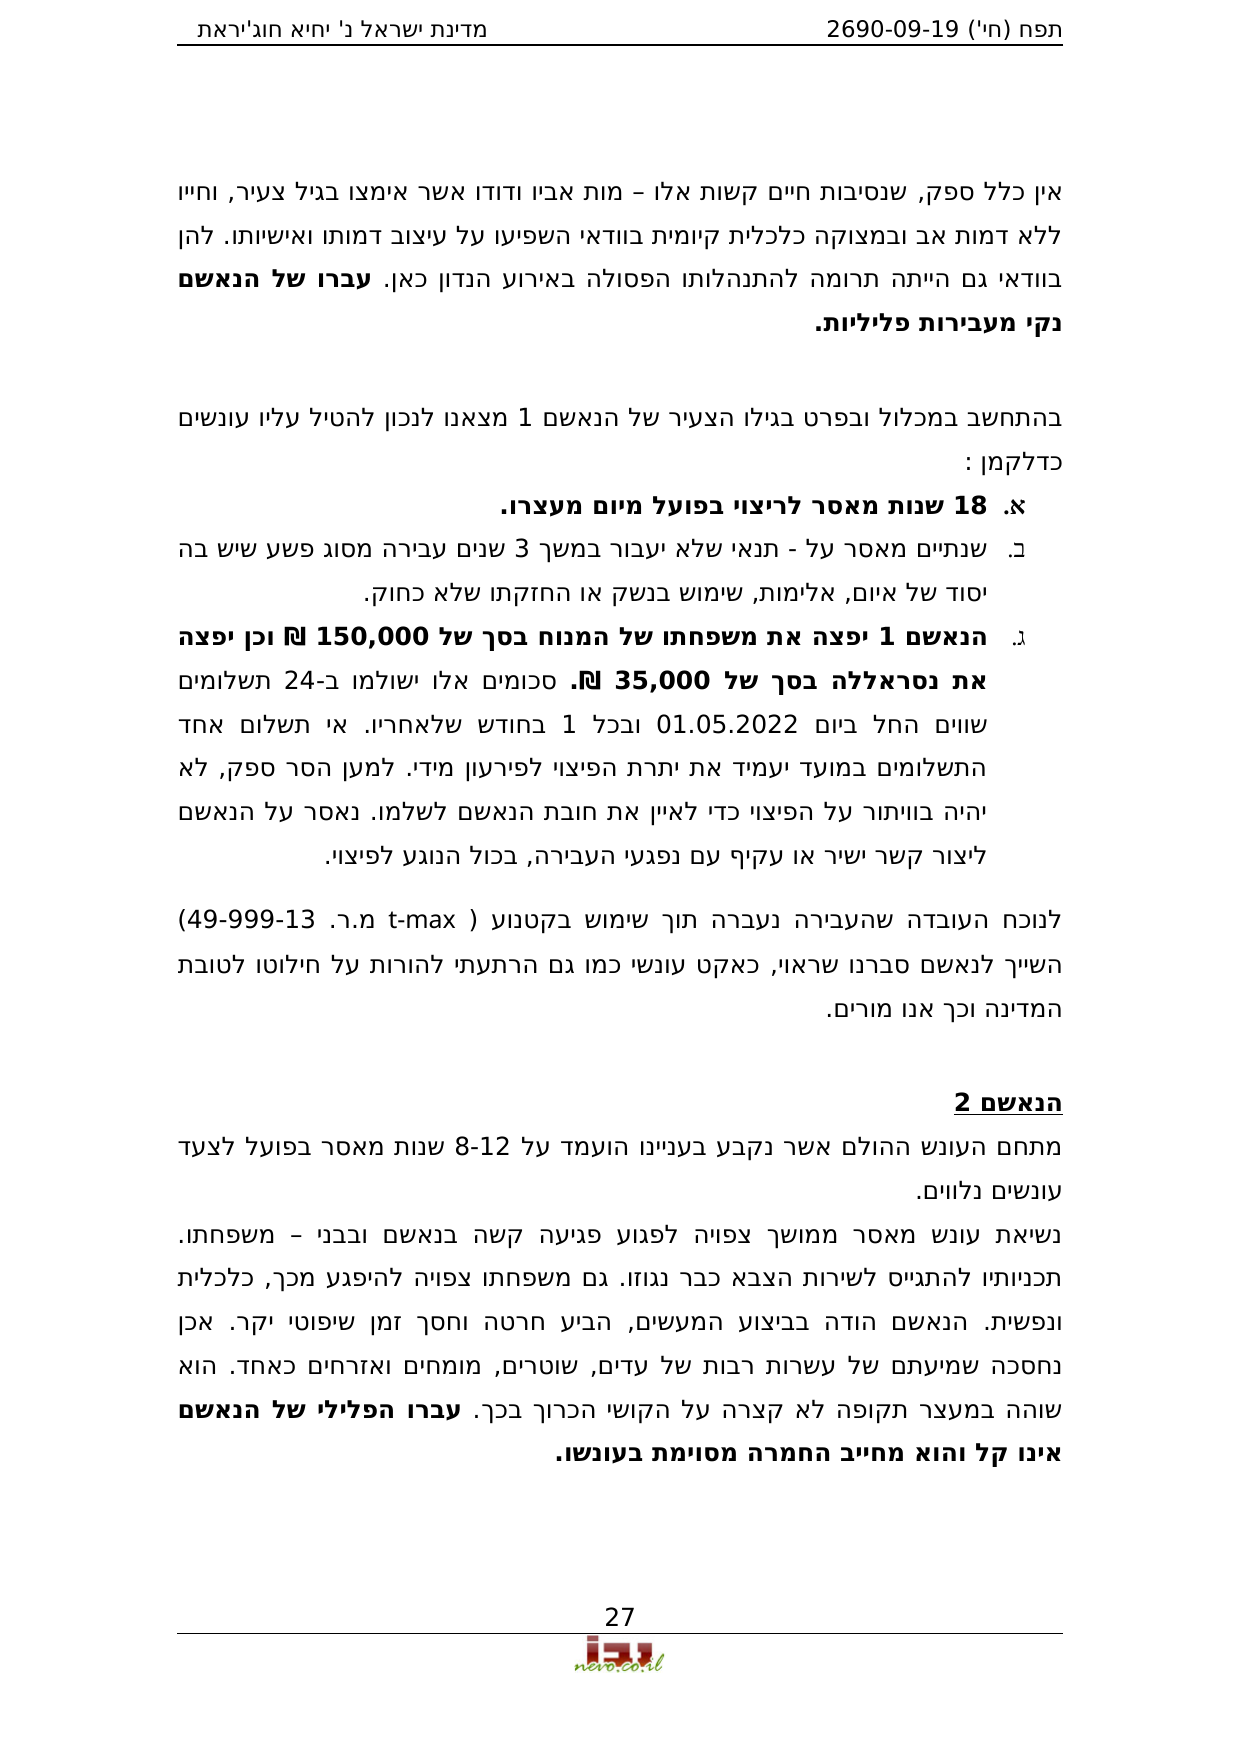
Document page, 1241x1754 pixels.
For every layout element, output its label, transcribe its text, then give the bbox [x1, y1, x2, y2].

text אין כלל ספק, שנסיבות חיים קשות אלו – מות אביו ודודו אשר אימצו בגיל צעיר, וחייו ללא דמות אב ובמצוקה כלכלית קיומית בוודאי השפיעו על עיצוב דמותו ואישיותו. להן בוודאי גם הייתה תרומה להתנהלותו הפסולה באירוע הנדון כאן. עברו של הנאשם נקי מעבירות פליליות. [177, 177, 1063, 338]
list שנתיים מאסר על - תנאי שלא יעבור במשך 3 שנים עבירה מסוג פשע שיש בה יסוד של איום, אלימות, שימוש בנשק או החזקתו שלא כחוק. [177, 534, 1026, 608]
text נשיאת עונש מאסר ממושך צפויה לפגוע פגיעה קשה בנאשם ובבני – משפחתו. תכניותיו להתגייס לשירות הצבא כבר נגוזו. גם משפחתו צפויה להיפגע מכך, כלכלית ונפשית. הנאשם הודה בביצוע המעשים, הביע חרטה וחסך זמן שיפוטי יקר. אכן נחסכה שמיעתם של עשרות רבות של עדים, שוטרים, מומחים ואזרחים כאחד. הוא שוהה במעצר תקופה לא קצרה על הקושי הכרוך בכך. עברו הפלילי של הנאשם אינו קל והוא מחייב החמרה מסוימת בעונשו. [177, 1220, 1063, 1468]
text לנוכח העובדה שהעבירה נעברה תוך שימוש בקטנוע ( t-max מ.ר. 49-999-13) השייך לנאשם סברנו שראוי, כאקט עונשי כמו גם הרתעתי להורות על חילוטו לטובת המדינה וכך אנו מורים. [177, 901, 1063, 1023]
text בהתחשב במכלול ובפרט בגילו הצעיר של הנאשם 1 מצאנו לנכון להטיל עליו עונשים כדלקמן : [177, 403, 1063, 476]
text מתחם העונש ההולם אשר נקבע בעניינו הועמד על 8-12 שנות מאסר בפועל לצעד עונשים נלווים. [177, 1132, 1063, 1205]
list 18 שנות מאסר לריצוי בפועל מיום מעצרו. [177, 491, 1026, 520]
list הנאשם 1 יפצה את משפחתו של המנוח בסך של 150,000 ₪ וכן יפצה את נסראללה בסך של 35,000 ₪. סכומים אלו ישולמו ב-24 תשלומים שווים החל ביום 01.05.2022 ובכל 1 בחודש שלאחריו. אי תשלום אחד התשלומים במועד יעמיד את יתרת הפיצוי לפירעון מידי. למען הסר ספק, לא יהיה בוויתור על הפיצוי כדי לאיין את חובת הנאשם לשלמו. נאסר על הנאשם ליצור קשר ישיר או עקיף עם נפגעי העבירה, בכול הנוגע לפיצוי. [177, 622, 1026, 870]
picture [574, 1635, 666, 1673]
text הנאשם 2 [177, 1089, 1063, 1118]
